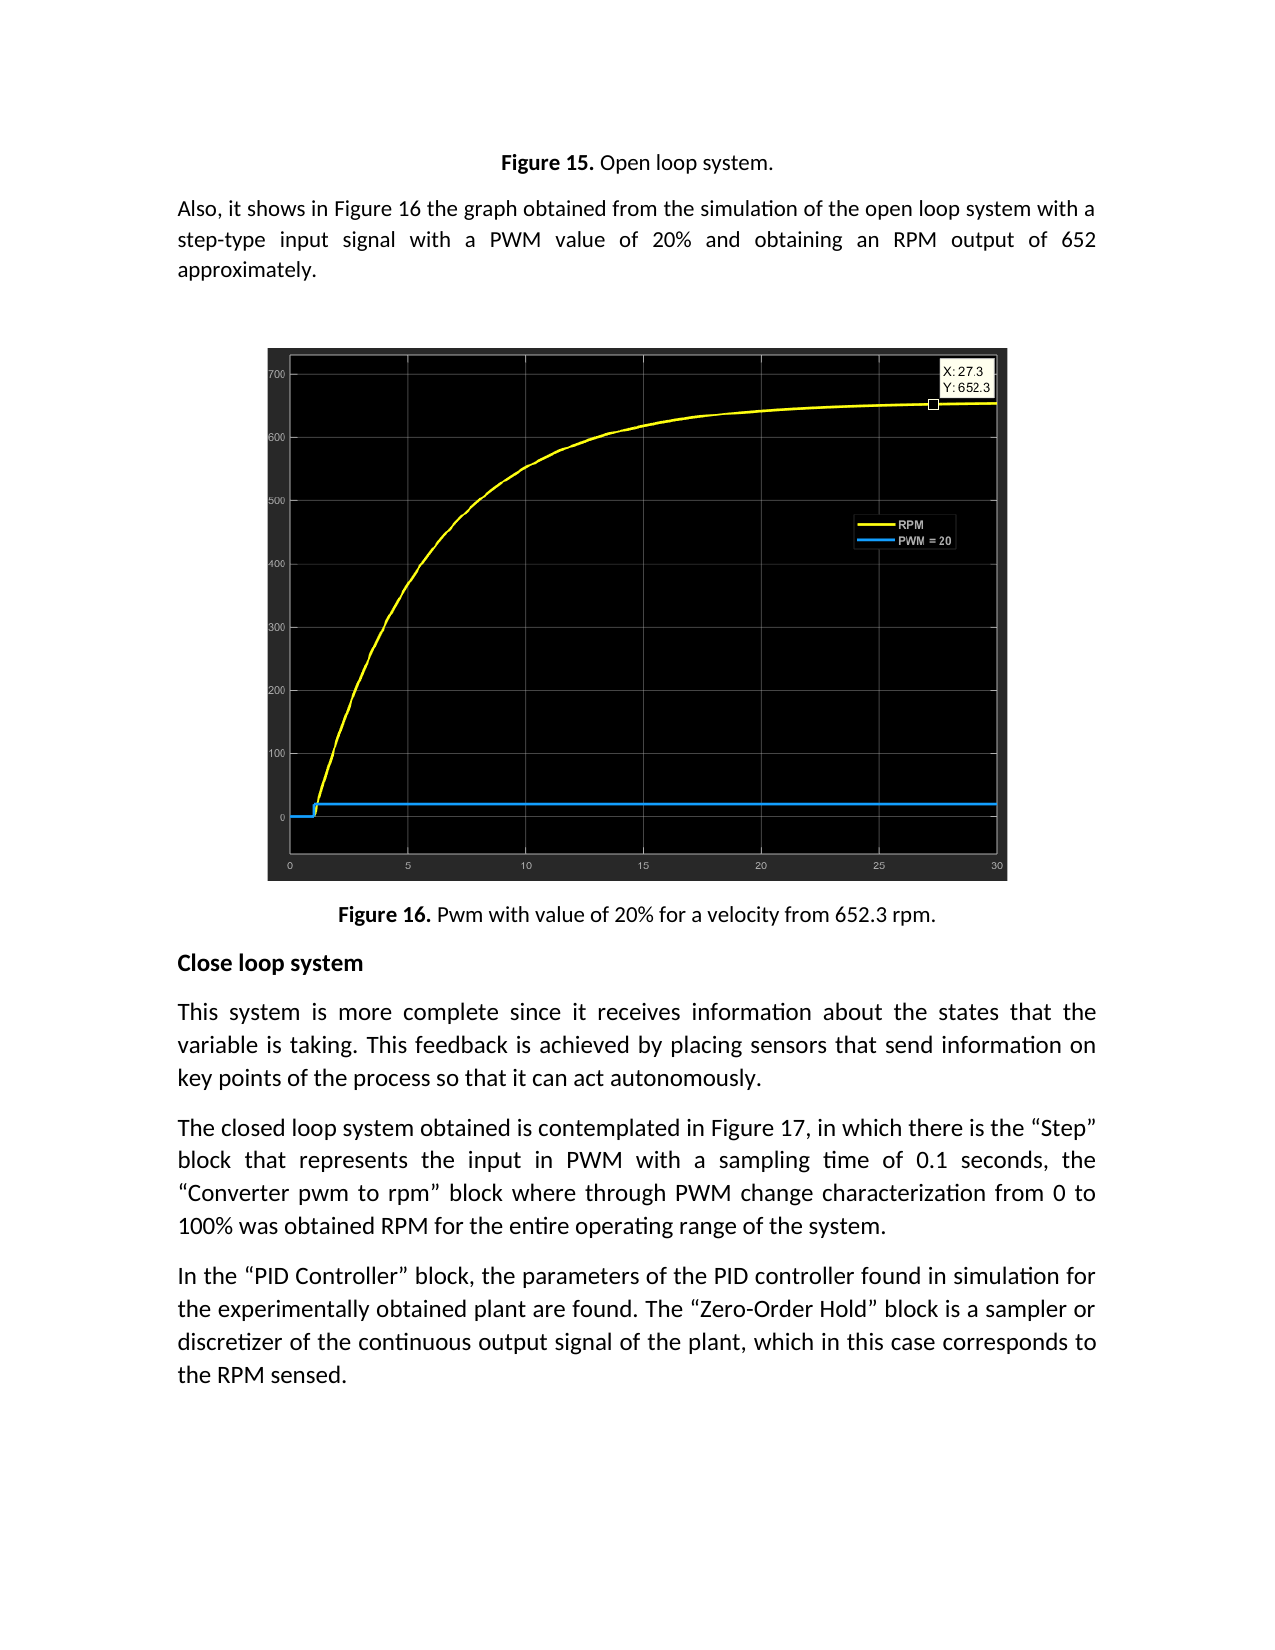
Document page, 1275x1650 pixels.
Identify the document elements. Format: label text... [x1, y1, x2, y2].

text This system is more complete since it receives information about the states that the variable is taking. This feedback is achieved by placing sensors that send information on key points of the process so that it can act autonomously. [177, 996, 1098, 1093]
text In the “PID Controller” block, the parameters of the PID controller found in simulation for the experimentally obtained plant are found. The “Zero-Order Hold” block is a sampler or discretizer of the continuous output signal of the plant, which in this case corresponds to the RPM sensed. [177, 1260, 1098, 1389]
text Figure 16. Pwm with value of 20% for a velocity from 652.3 rpm. [177, 900, 1098, 928]
text Also, it shows in Figure 16 the graph obtained from the simulation of the open loop system with a step-type input signal with a PWM value of 20% and obtaining an RPM output of 652 approximately. [177, 194, 1098, 283]
picture [267, 348, 1008, 881]
text Figure 15. Open loop system. [177, 148, 1098, 176]
text Close loop system [177, 947, 1098, 977]
text The closed loop system obtained is contemplated in Figure 17, in which there is the “Step” block that represents the input in PWM with a sampling time of 0.1 seconds, the “Converter pwm to rpm” block where through PWM change characterization from 0 to 100% was obtained RPM for the entire operating range of the system. [177, 1112, 1098, 1241]
